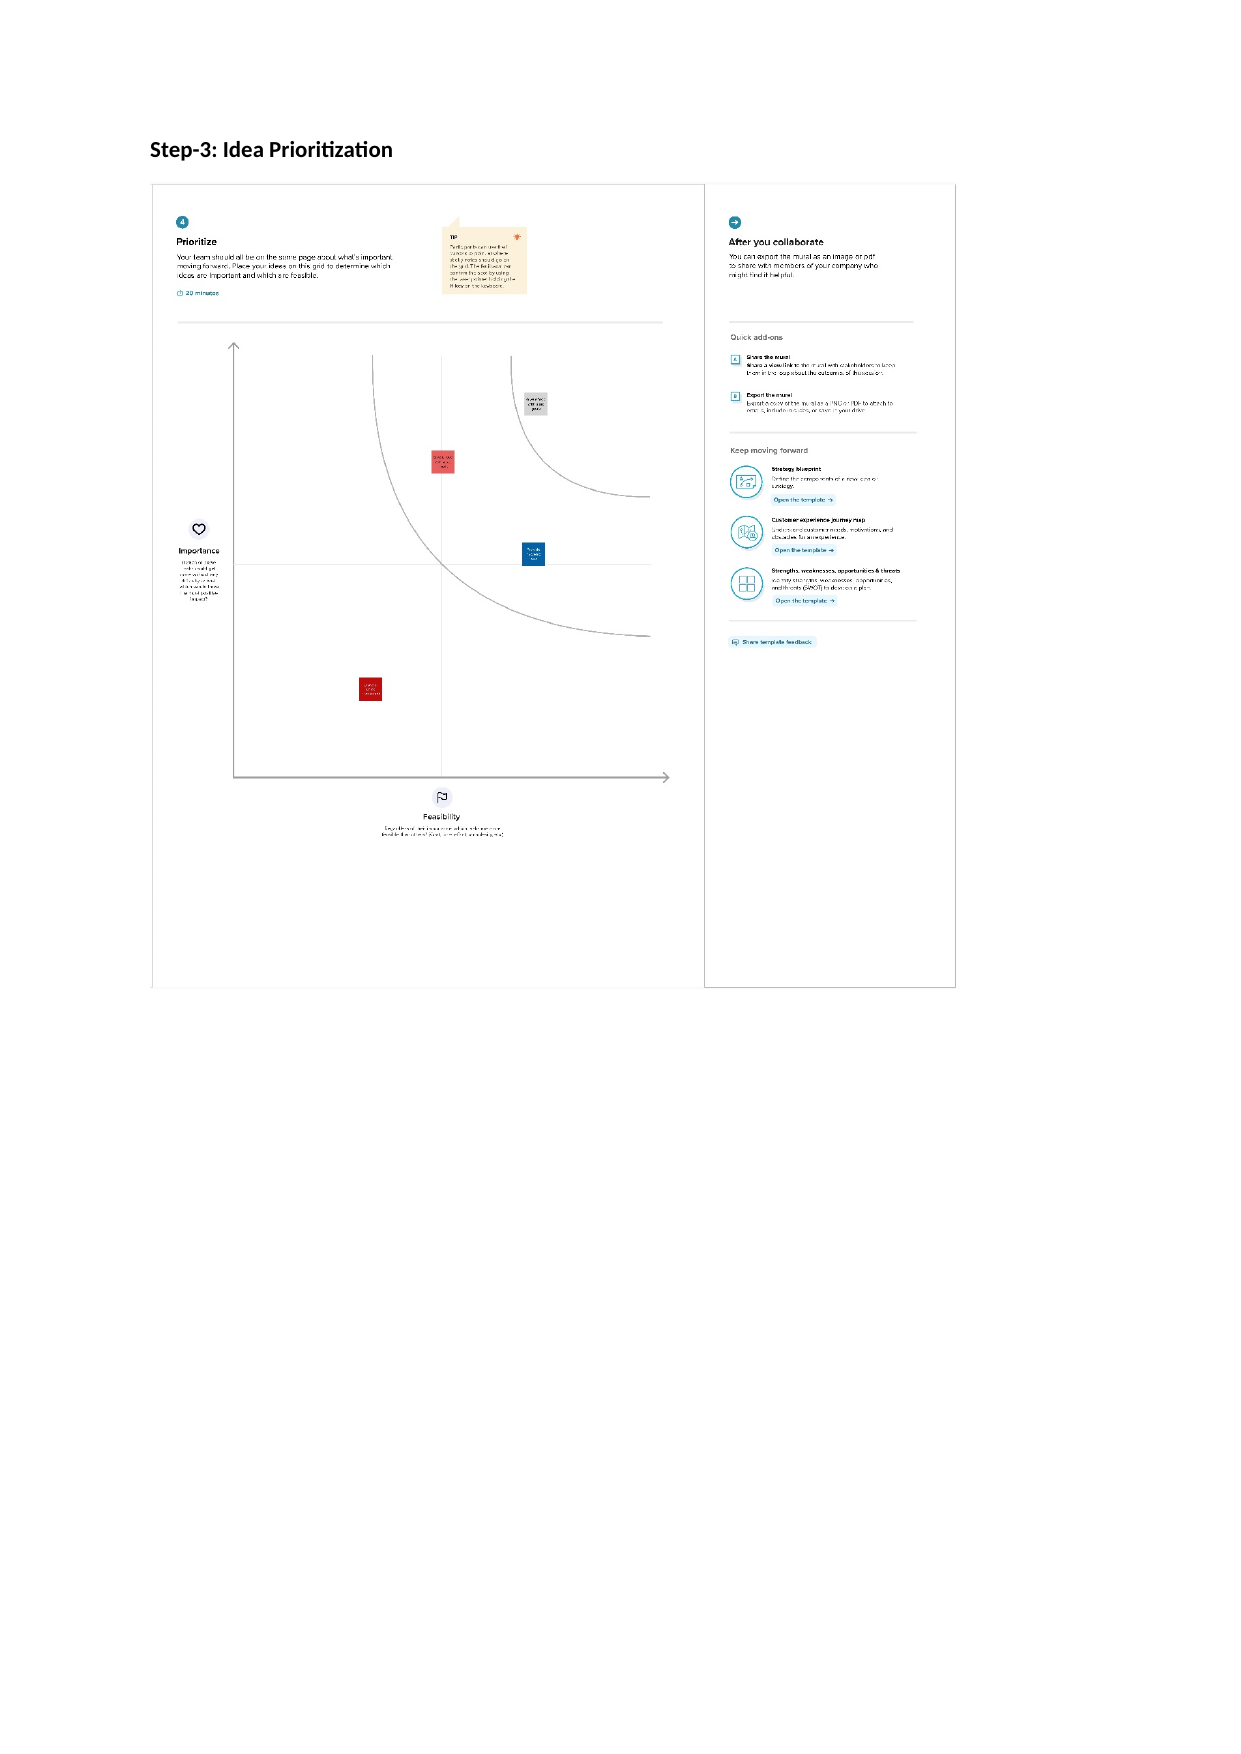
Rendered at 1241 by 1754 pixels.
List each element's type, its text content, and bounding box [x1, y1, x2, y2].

picture [150, 182, 957, 989]
text Step-3: Idea Prioritization [150, 136, 1090, 163]
